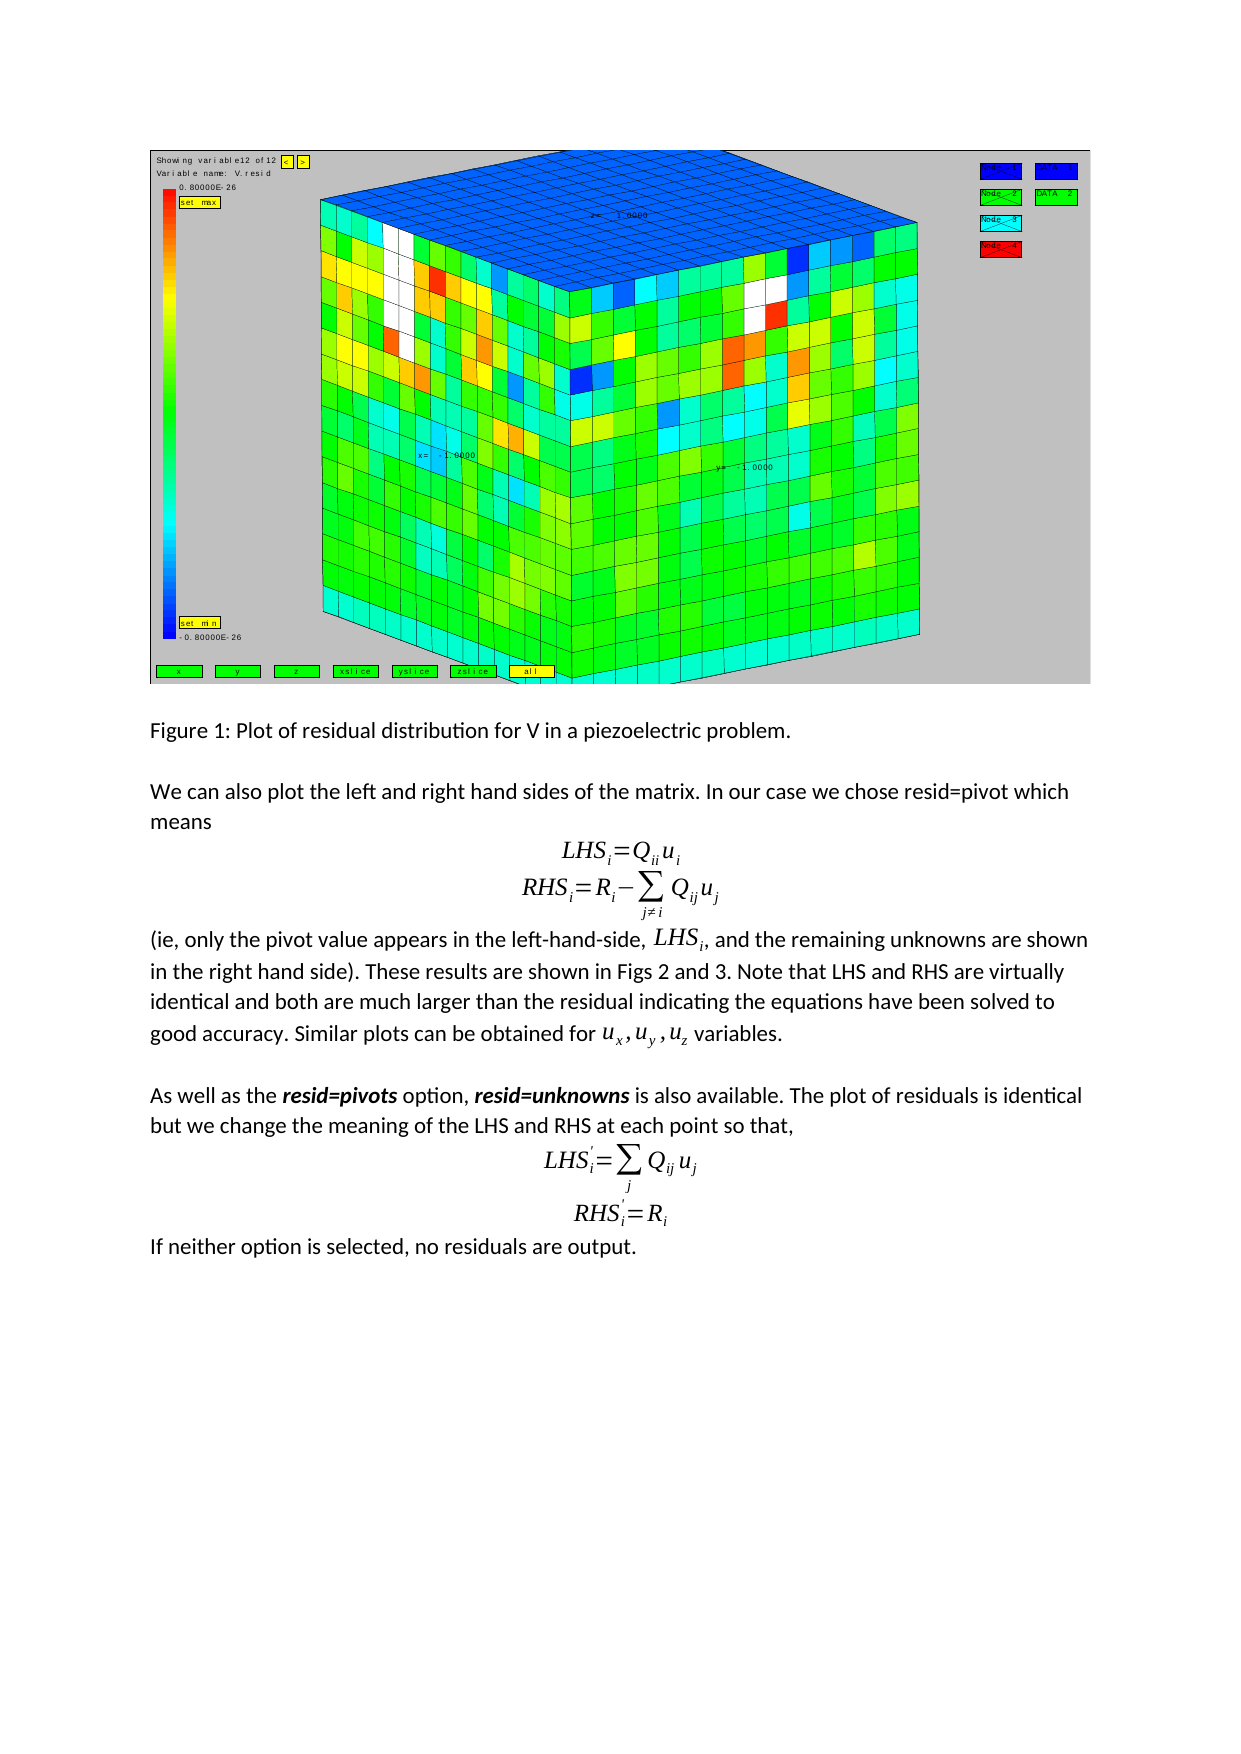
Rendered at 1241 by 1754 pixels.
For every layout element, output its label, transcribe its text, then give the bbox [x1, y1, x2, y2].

text Figure 1: Plot of residual distribution for V in a piezoelectric problem. [150, 716, 1090, 744]
text We can also plot the left and right hand sides of the matrix. In our case we chose resid=pivot which means [150, 777, 1090, 835]
text (ie, only the pivot value appears in the left-hand-side, , and the remaining unknowns are shown in the right hand side). These results are shown in Figs 2 and 3. Note that LHS and RHS are virtually identical and both are much larger than the residual indicating the equations have been solved to good accuracy. Similar plots can be obtained for variables. [150, 924, 1090, 1049]
text If neither option is selected, no residuals are output. [150, 1232, 1090, 1260]
text As well as the resid=pivots option, resid=unknowns is also available. The plot of residuals is identical but we change the meaning of the LHS and RHS at each point so that, [150, 1081, 1090, 1140]
